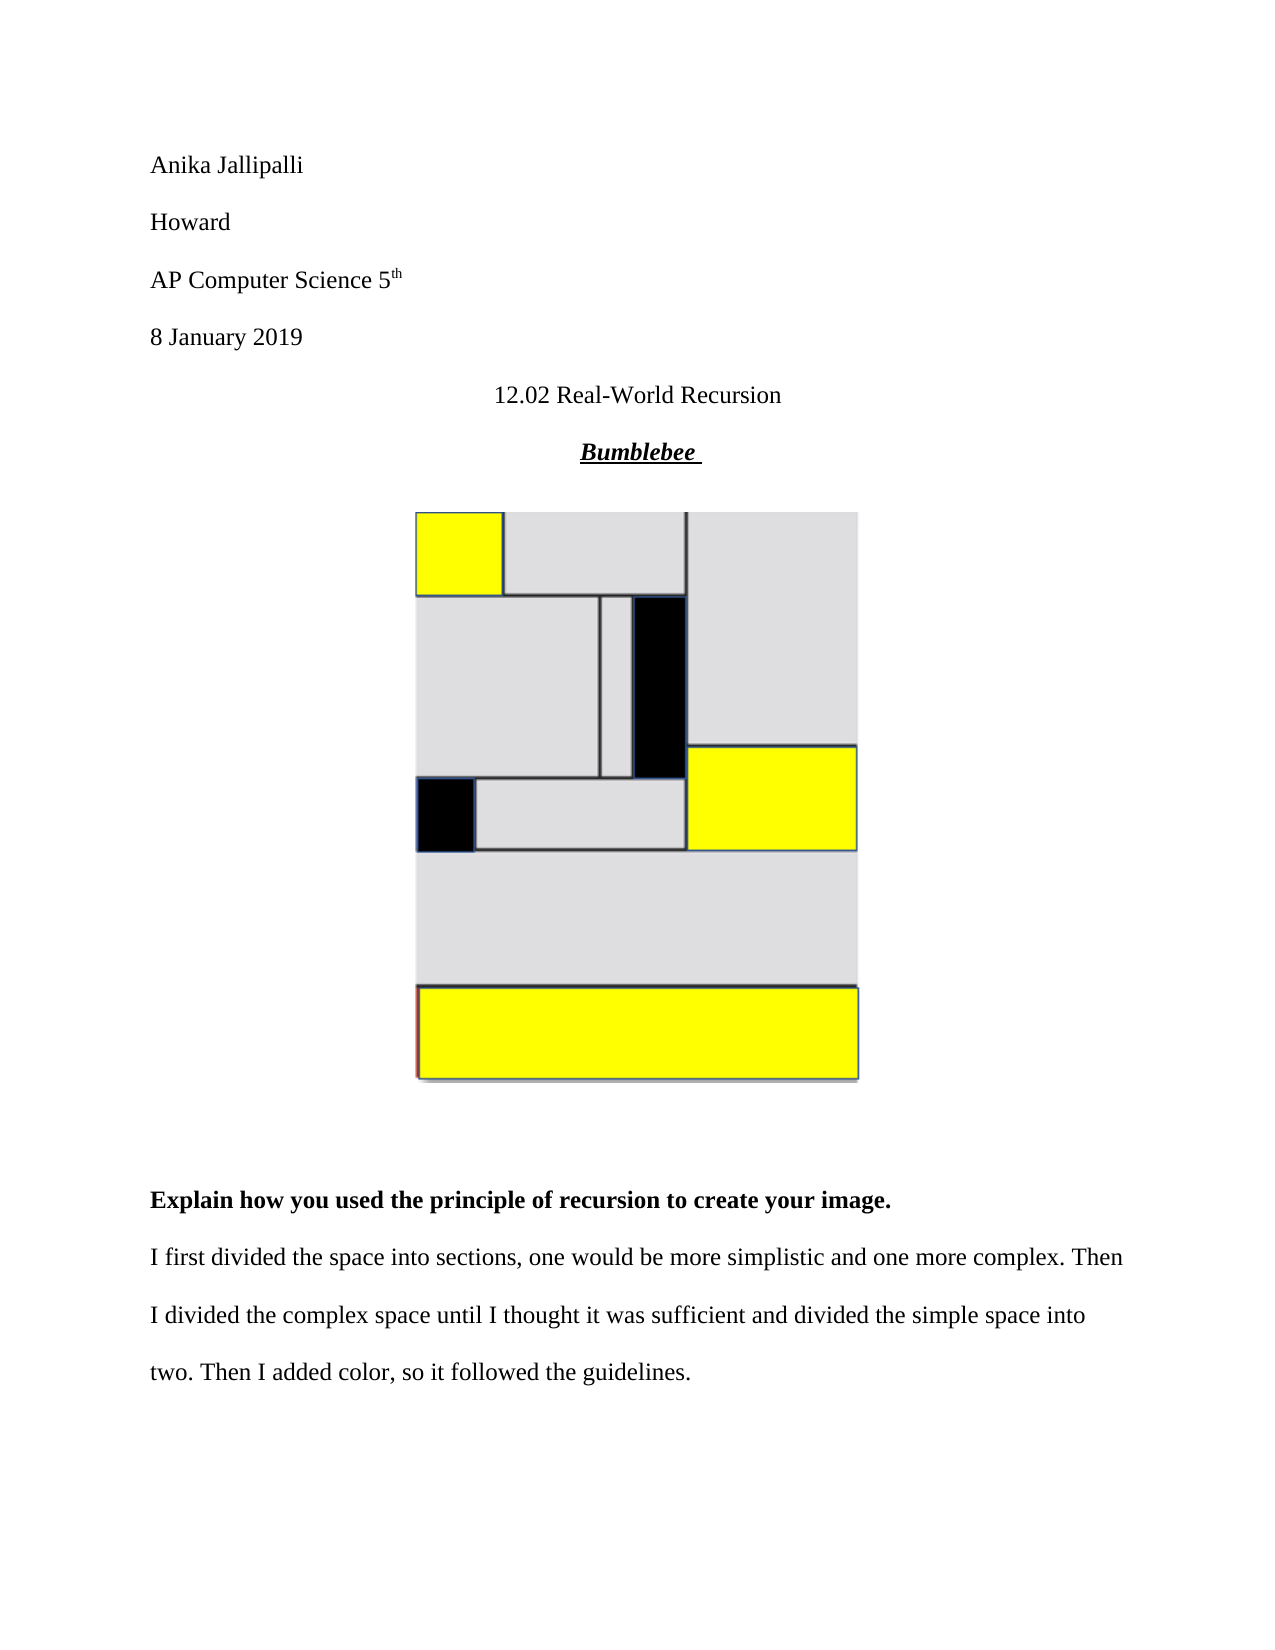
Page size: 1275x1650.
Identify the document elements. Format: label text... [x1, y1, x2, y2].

text Howard [150, 207, 1125, 236]
text Explain how you used the principle of recursion to create your image. [150, 1185, 1125, 1214]
text Bumblebee [150, 437, 1125, 466]
text 12.02 Real-World Recursion [150, 380, 1125, 409]
picture [414, 512, 861, 1083]
text AP Computer Science 5th [150, 265, 1125, 294]
text Anika Jallipalli [150, 150, 1125, 179]
text I first divided the space into sections, one would be more simplistic and one more complex. Then I divided the complex space until I thought it was sufficient and divided the simple space into two. Then I added color, so it followed the guidelines. [150, 1242, 1125, 1386]
text 8 January 2019 [150, 322, 1125, 351]
